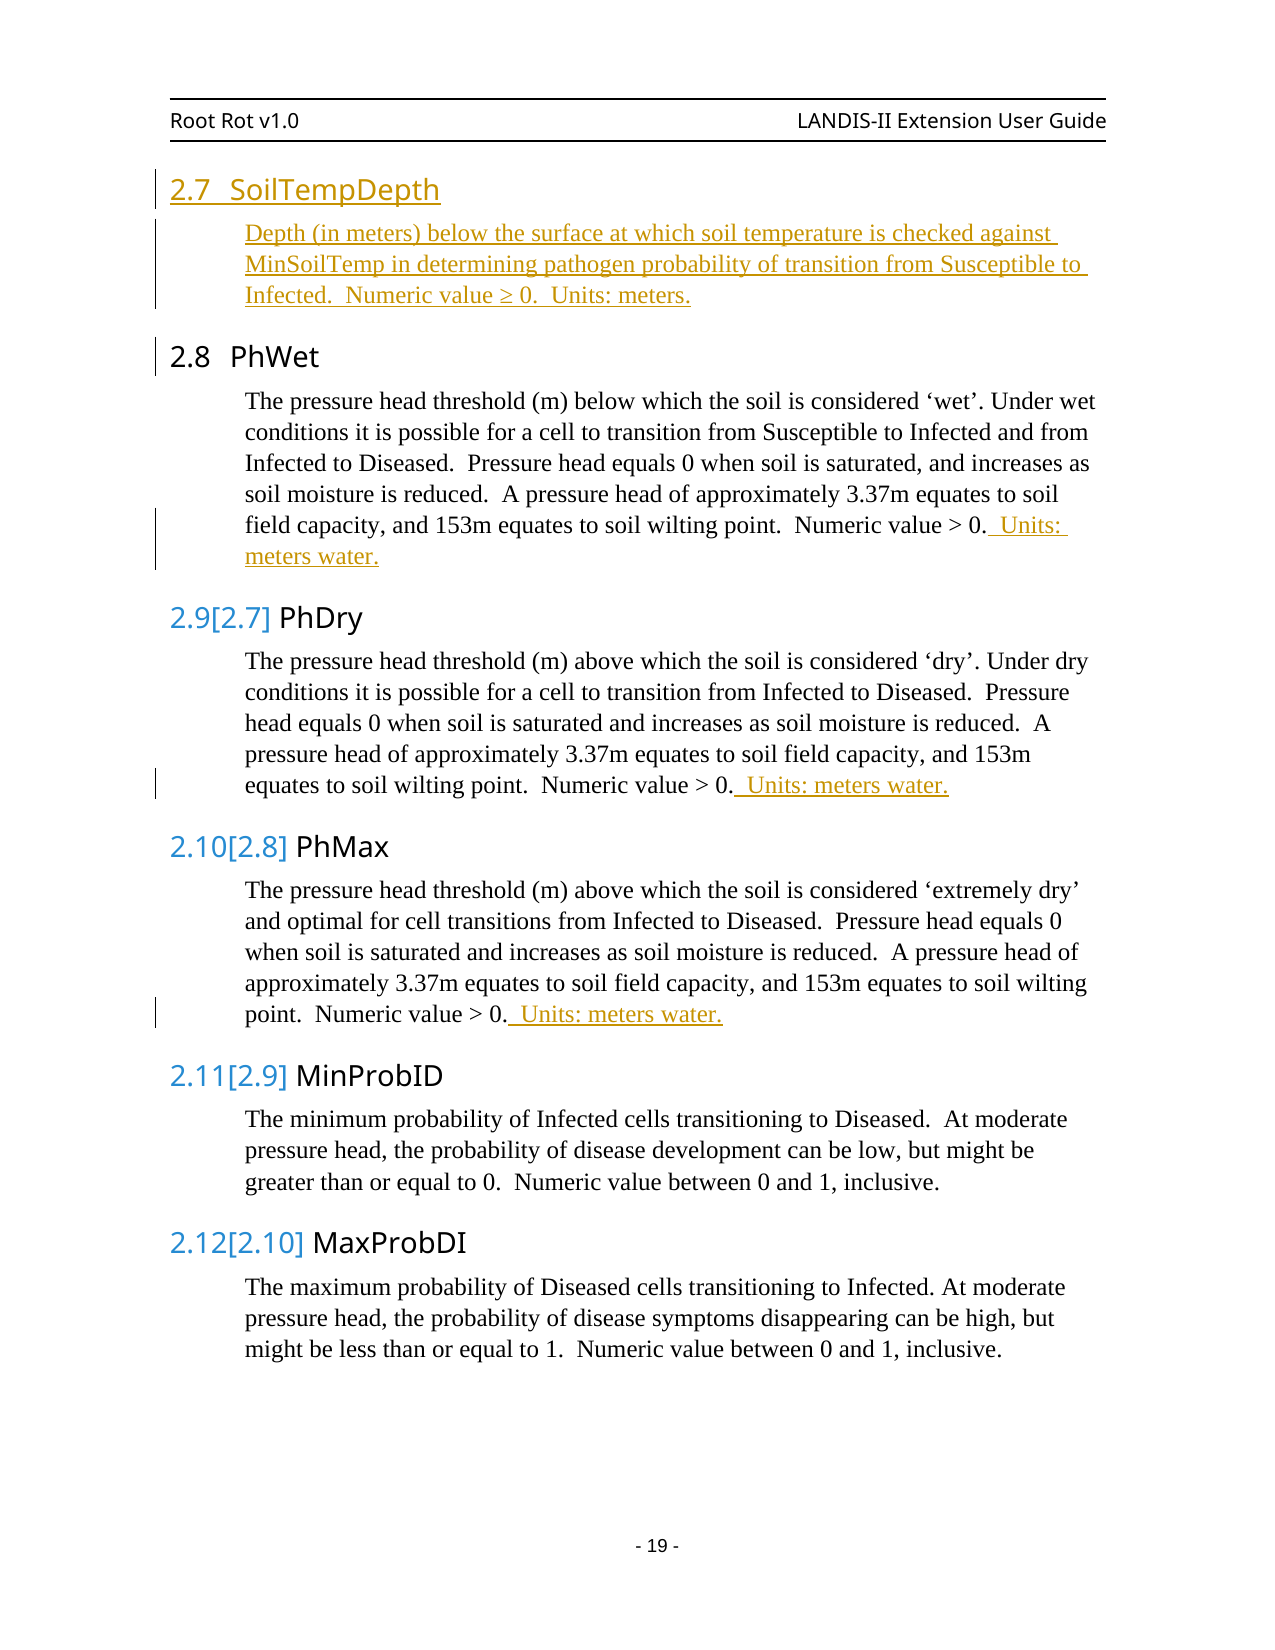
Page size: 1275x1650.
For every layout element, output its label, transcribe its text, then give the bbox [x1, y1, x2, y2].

subtitle MinProbID [169, 1056, 1106, 1095]
text The minimum probability of Infected cells transitioning to Diseased. At moderate pressure head, the probability of disease development can be low, but might be greater than or equal to 0. Numeric value between 0 and 1, inclusive. [244, 1104, 1098, 1195]
subtitle PhDry [169, 597, 1106, 637]
text The pressure head threshold (m) below which the soil is considered ‘wet’. Under wet conditions it is possible for a cell to transition from Susceptible to Infected and from Infected to Diseased. Pressure head equals 0 when soil is saturated, and increases as soil moisture is reduced. A pressure head of approximately 3.37m equates to soil field capacity, and 153m equates to soil wilting point. Numeric value > 0. [244, 386, 1098, 570]
subtitle PhMax [169, 826, 1106, 866]
text The pressure head threshold (m) above which the soil is considered ‘dry’. Under dry conditions it is possible for a cell to transition from Infected to Diseased. Pressure head equals 0 when soil is saturated and increases as soil moisture is reduced. A pressure head of approximately 3.37m equates to soil field capacity, and 153m equates to soil wilting point. Numeric value > 0. [244, 646, 1098, 799]
text The pressure head threshold (m) above which the soil is considered ‘extremely dry’ and optimal for cell transitions from Infected to Diseased. Pressure head equals 0 when soil is saturated and increases as soil moisture is reduced. A pressure head of approximately 3.37m equates to soil field capacity, and 153m equates to soil wilting point. Numeric value > 0. [244, 875, 1098, 1028]
subtitle MaxProbDI [169, 1223, 1106, 1262]
subtitle PhWet [169, 337, 1106, 376]
text The maximum probability of Diseased cells transitioning to Infected. At moderate pressure head, the probability of disease symptoms disappearing can be high, but might be less than or equal to 1. Numeric value between 0 and 1, inclusive. [244, 1272, 1098, 1363]
